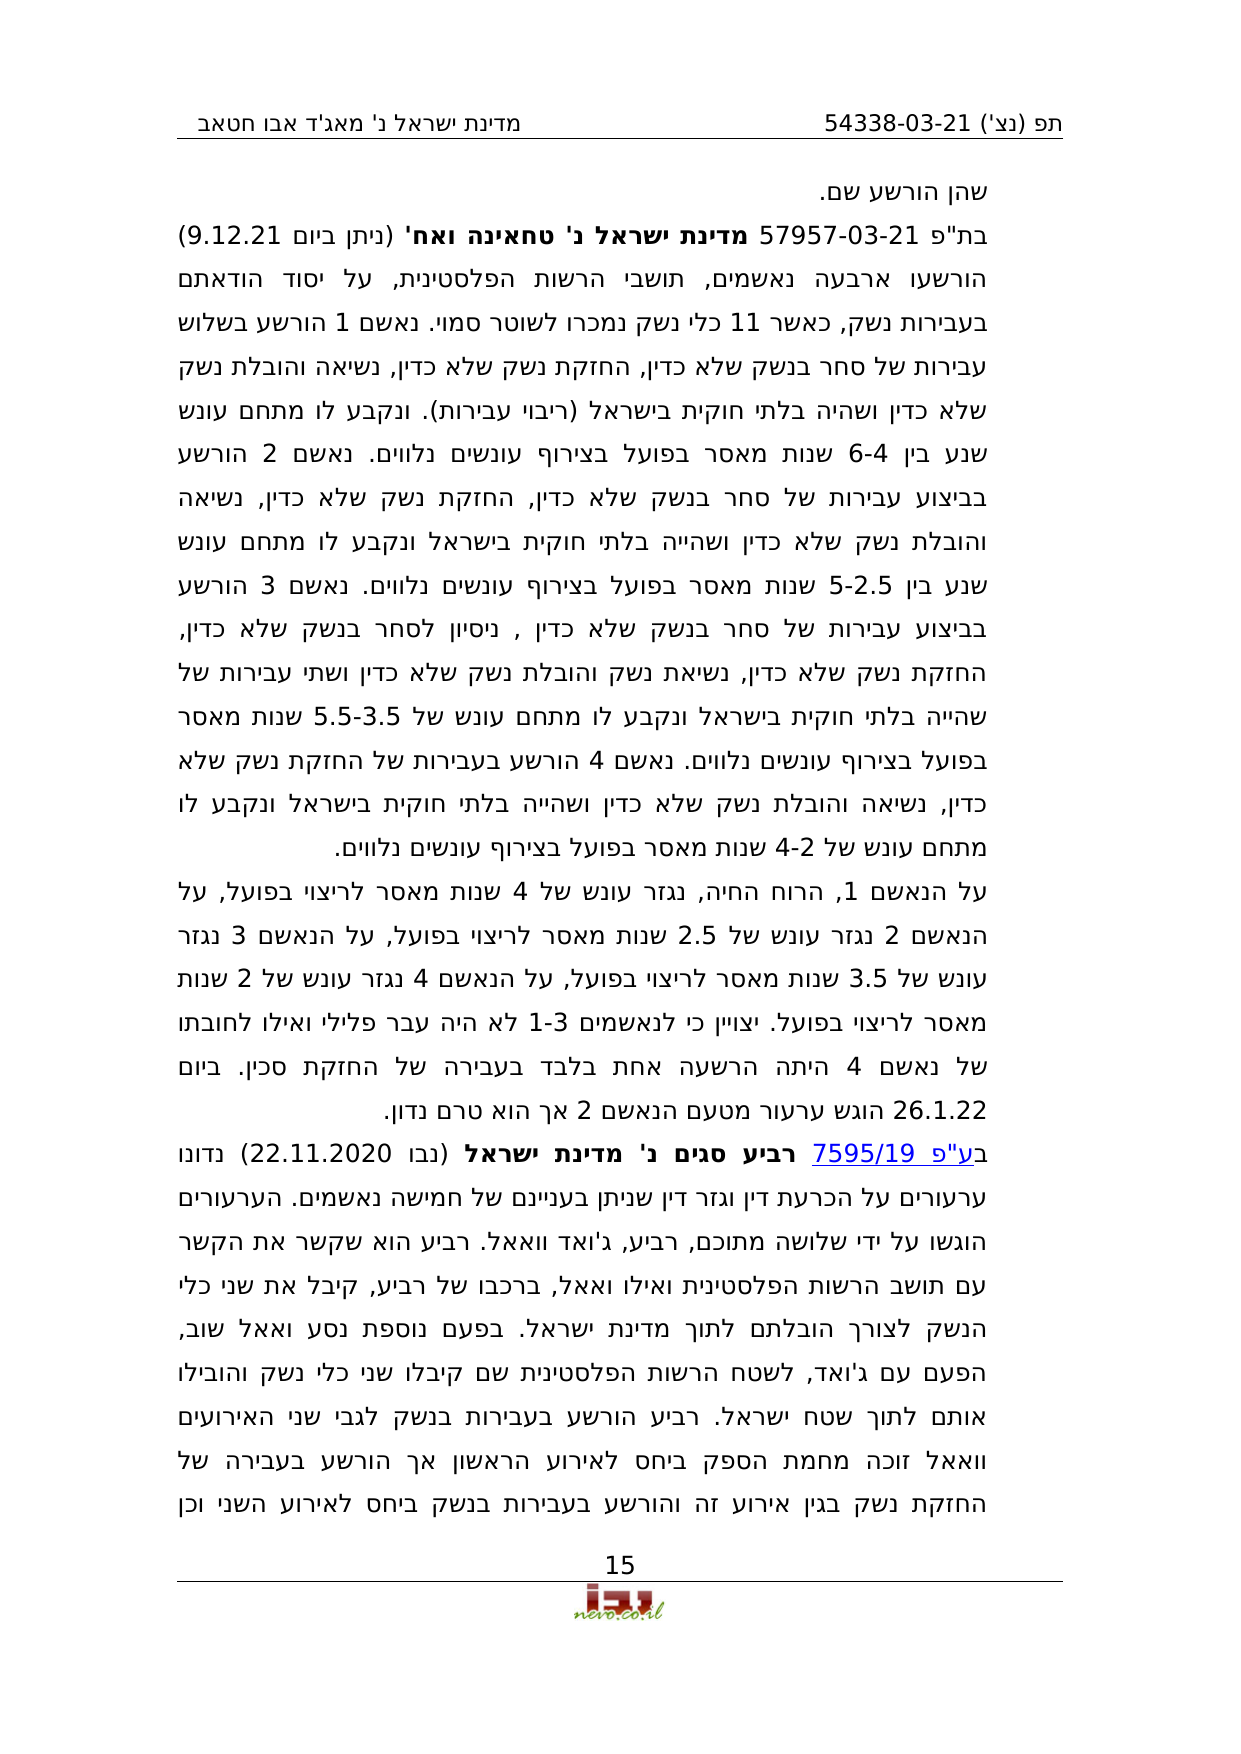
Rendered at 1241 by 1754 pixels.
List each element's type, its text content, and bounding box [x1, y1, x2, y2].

text על הנאשם 1, הרוח החיה, נגזר עונש של 4 שנות מאסר לריצוי בפועל, על הנאשם 2 נגזר עונש של 2.5 שנות מאסר לריצוי בפועל, על הנאשם 3 נגזר עונש של 3.5 שנות מאסר לריצוי בפועל, על הנאשם 4 נגזר עונש של 2 שנות מאסר לריצוי בפועל. יצויין כי לנאשמים 1-3 לא היה עבר פלילי ואילו לחובתו של נאשם 4 היתה הרשעה אחת בלבד בעבירה של החזקת סכין. ביום 26.1.22 הוגש ערעור מטעם הנאשם 2 אך הוא טרם נדון. [177, 877, 988, 1125]
picture [574, 1583, 666, 1621]
text בת"פ 57957-03-21 מדינת ישראל נ' טחאינה ואח' (ניתן ביום 9.12.21) הורשעו ארבעה נאשמים, תושבי הרשות הפלסטינית, על יסוד הודאתם בעבירות נשק, כאשר 11 כלי נשק נמכרו לשוטר סמוי. נאשם 1 הורשע בשלוש עבירות של סחר בנשק שלא כדין, החזקת נשק שלא כדין, נשיאה והובלת נשק שלא כדין ושהיה בלתי חוקית בישראל (ריבוי עבירות). ונקבע לו מתחם עונש שנע בין 6-4 שנות מאסר בפועל בצירוף עונשים נלווים. נאשם 2 הורשע בביצוע עבירות של סחר בנשק שלא כדין, החזקת נשק שלא כדין, נשיאה והובלת נשק שלא כדין ושהייה בלתי חוקית בישראל ונקבע לו מתחם עונש שנע בין 5-2.5 שנות מאסר בפועל בצירוף עונשים נלווים. נאשם 3 הורשע בביצוע עבירות של סחר בנשק שלא כדין , ניסיון לסחר בנשק שלא כדין, החזקת נשק שלא כדין, נשיאת נשק והובלת נשק שלא כדין ושתי עבירות של שהייה בלתי חוקית בישראל ונקבע לו מתחם עונש של 5.5-3.5 שנות מאסר בפועל בצירוף עונשים נלווים. נאשם 4 הורשע בעבירות של החזקת נשק שלא כדין, נשיאה והובלת נשק שלא כדין ושהייה בלתי חוקית בישראל ונקבע לו מתחם עונש של 4-2 שנות מאסר בפועל בצירוף עונשים נלווים. [177, 221, 988, 863]
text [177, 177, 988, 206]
